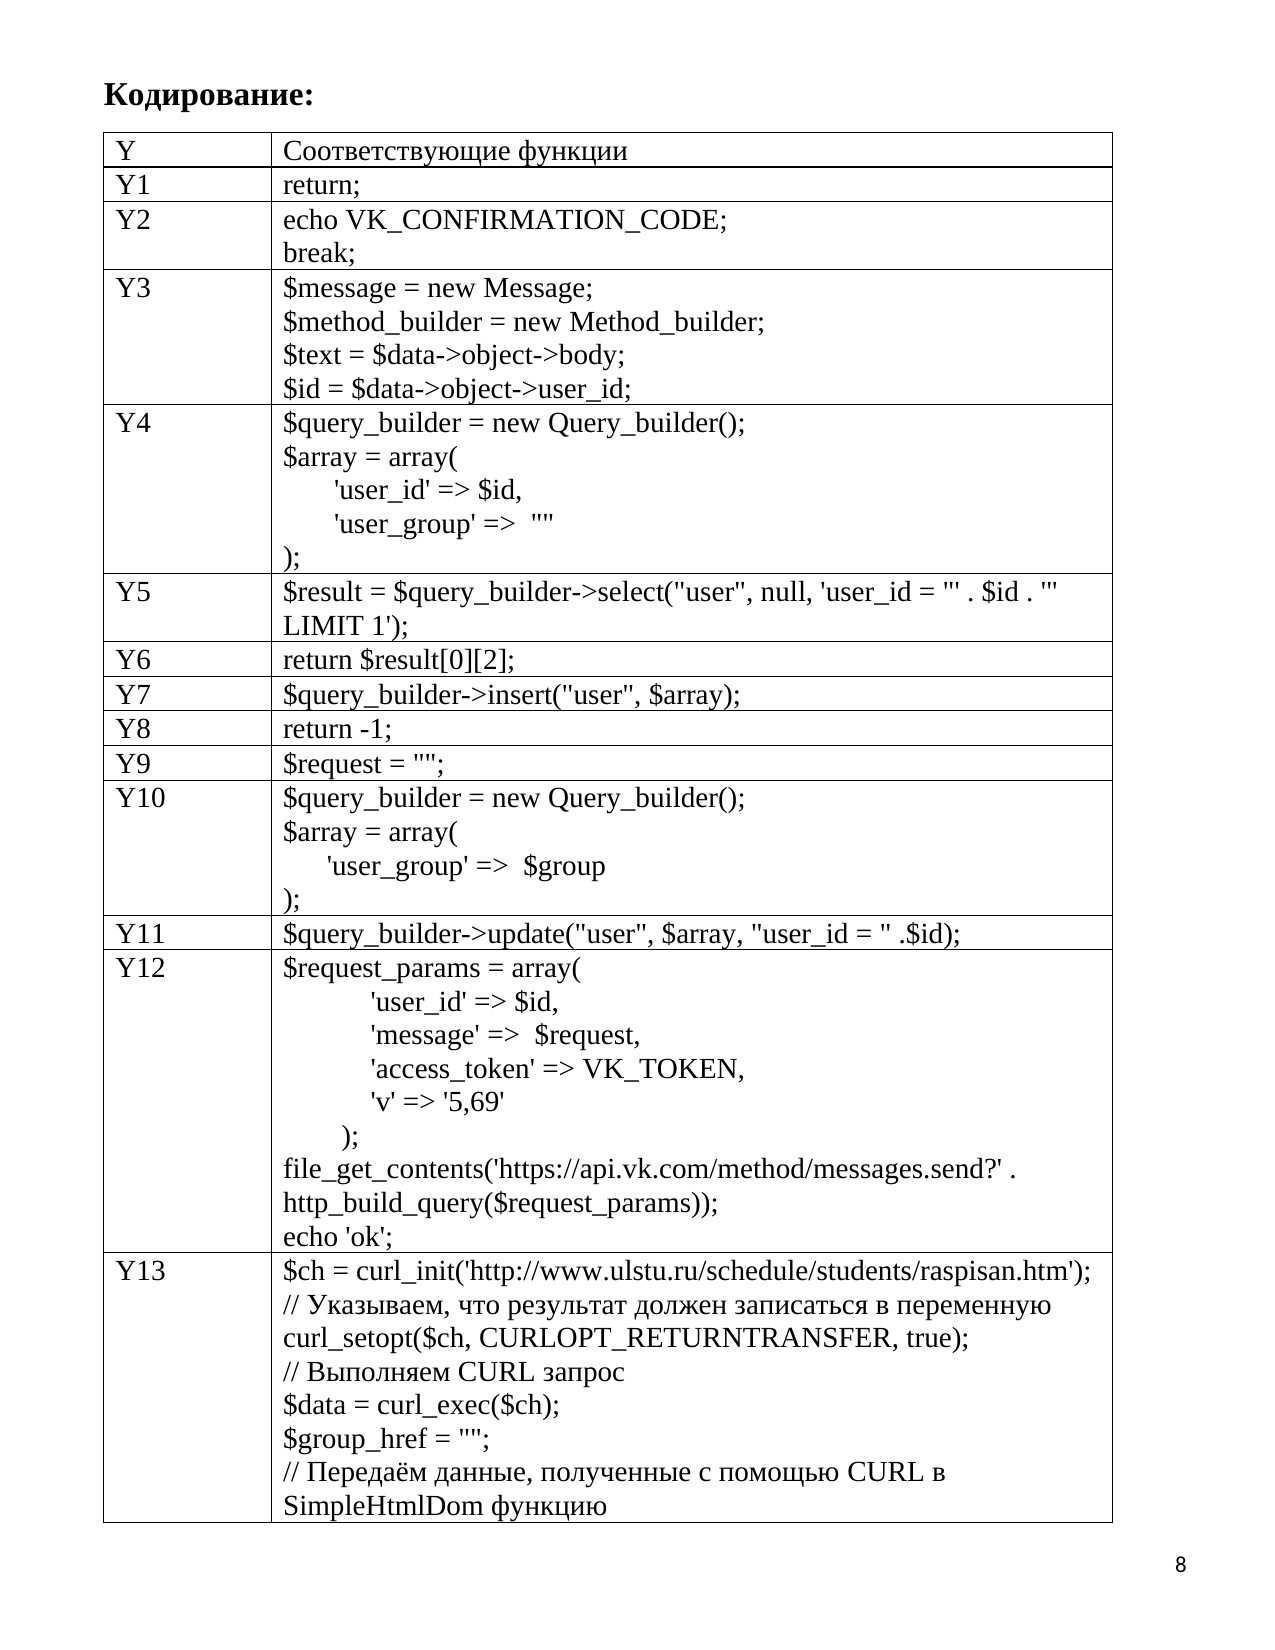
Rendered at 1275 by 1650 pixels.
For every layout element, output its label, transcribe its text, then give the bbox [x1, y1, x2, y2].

table_cell Y5 [104, 574, 271, 641]
table_cell Y12 [104, 950, 271, 1252]
table_cell Y2 [104, 202, 271, 269]
table_cell $query_builder = new Query_builder(); $array = array( 'user_id' => $id, 'user_group' => "" ); [272, 405, 1112, 573]
table_cell $result = $query_builder->select("user", null, 'user_id = "' . $id . '" LIMIT 1'); [272, 574, 1112, 641]
table_cell $request_params = array( 'user_id' => $id, 'message' => $request, 'access_token' => VK_TOKEN, 'v' => '5,69' ); file_get_contents('https://api.vk.com/method/messages.send?' . http_build_query($request_params)); echo 'ok'; [272, 950, 1112, 1252]
table_cell $message = new Message; $method_builder = new Method_builder; $text = $data->object->body; $id = $data->object->user_id; [272, 270, 1112, 404]
table_cell $query_builder->insert("user", $array); [272, 677, 1112, 710]
table_cell $request = ""; [272, 746, 1112, 779]
table_cell Y4 [104, 405, 271, 573]
table_header Y [104, 133, 271, 166]
table_cell Y11 [104, 916, 271, 949]
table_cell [272, 1253, 1112, 1522]
text Кодирование: [103, 74, 1186, 112]
table_cell Y10 [104, 781, 271, 915]
table_cell echo VK_CONFIRMATION_CODE; break; [272, 202, 1112, 269]
table_cell return; [272, 168, 1112, 201]
table_cell return -1; [272, 711, 1112, 745]
table_cell Y1 [104, 168, 271, 201]
table_header Соответствующие функции [272, 133, 1112, 166]
table_cell return $result[0][2]; [272, 642, 1112, 676]
table_cell $query_builder->update("user", $array, "user_id = " .$id); [272, 916, 1112, 949]
table_cell Y7 [104, 677, 271, 710]
table_cell Y3 [104, 270, 271, 404]
table_cell Y13 [104, 1253, 271, 1522]
table_cell Y6 [104, 642, 271, 676]
table_cell Y9 [104, 746, 271, 779]
table_cell Y8 [104, 711, 271, 745]
table_cell $query_builder = new Query_builder(); $array = array( 'user_group' => $group ); [272, 781, 1112, 915]
